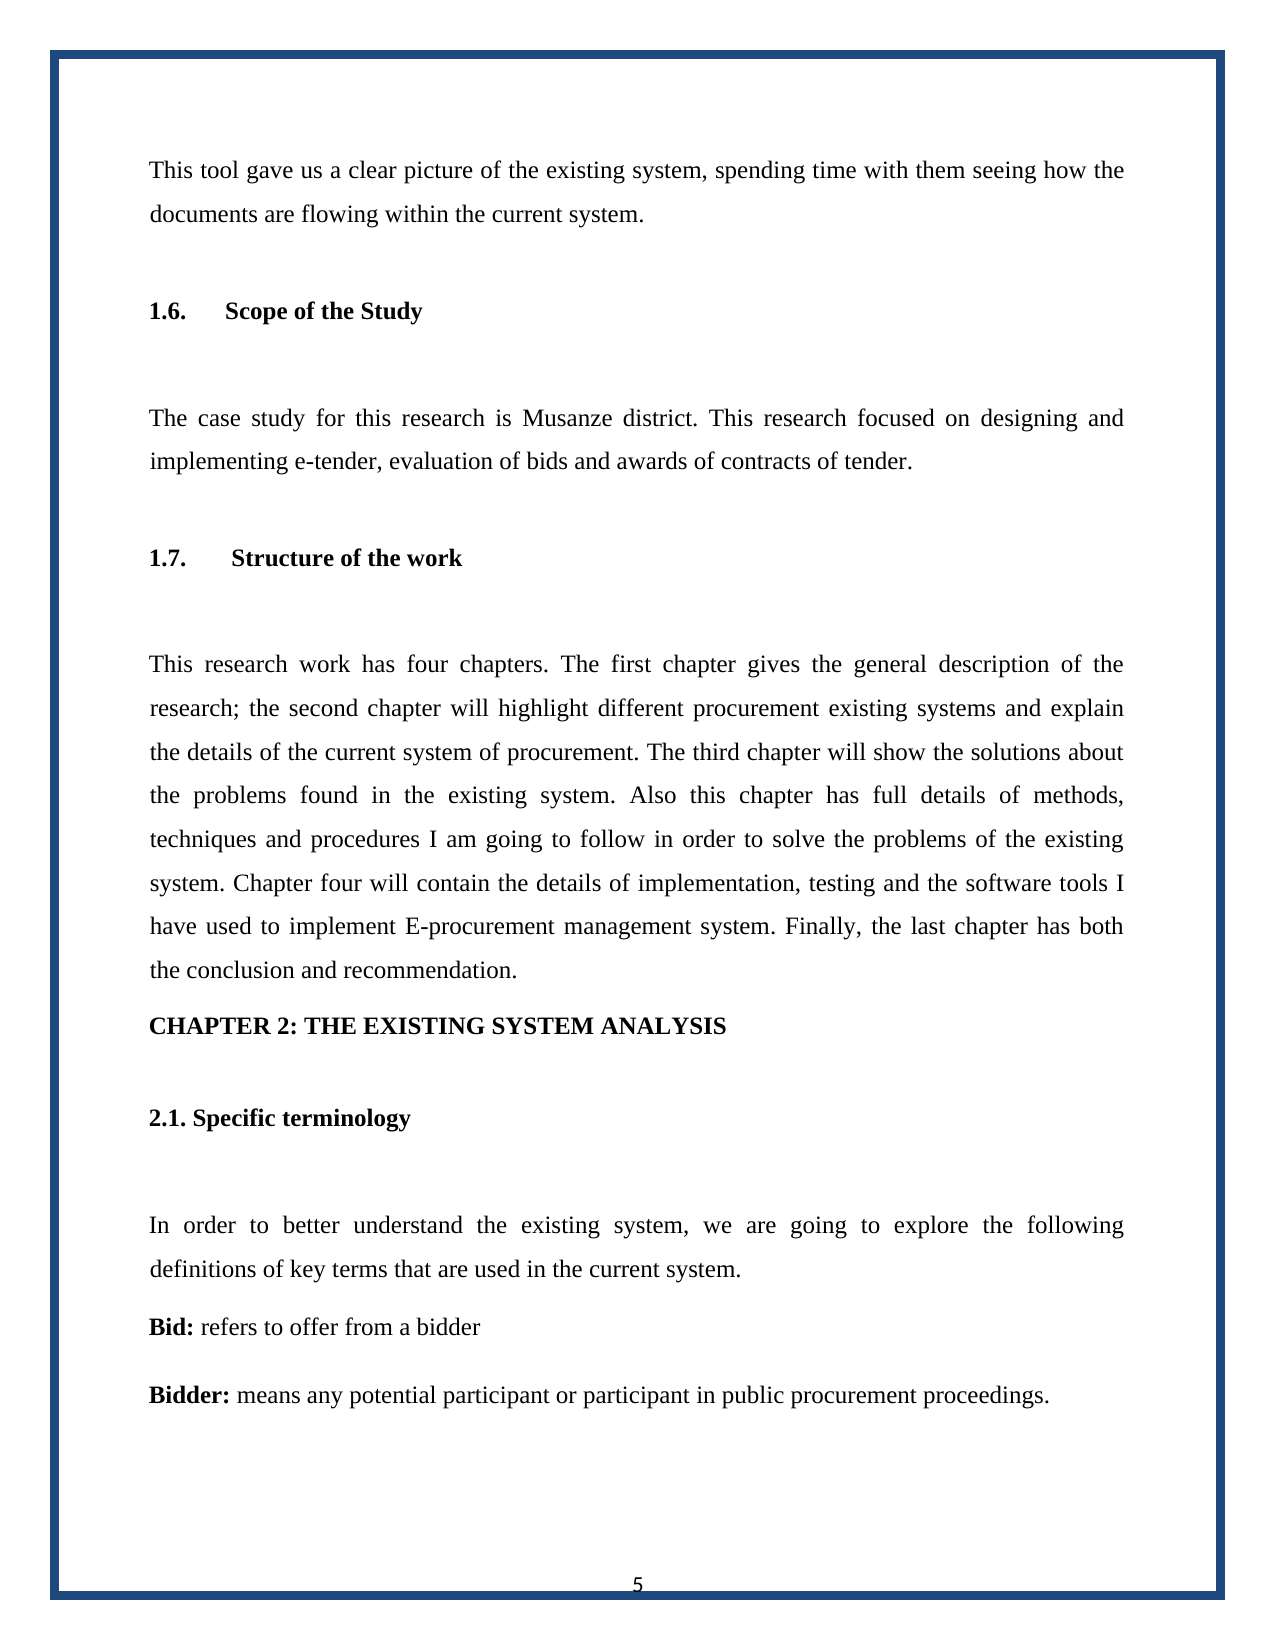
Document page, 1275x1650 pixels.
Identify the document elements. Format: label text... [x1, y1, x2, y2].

subtitle CHAPTER 2: THE EXISTING SYSTEM ANALYSIS [148, 1011, 1125, 1039]
text This research work has four chapters. The first chapter gives the general description of the research; the second chapter will highlight different procurement existing systems and explain the details of the current system of procurement. The third chapter will show the solutions about the problems found in the existing system. Also this chapter has full details of methods, techniques and procedures I am going to follow in order to solve the problems of the existing system. Chapter four will contain the details of implementation, testing and the software tools I have used to implement E-procurement management system. Finally, the last chapter has both the conclusion and recommendation. [148, 649, 1125, 984]
text Bidder: means any potential participant or participant in public procurement proceedings. [148, 1380, 1125, 1408]
text The case study for this research is Musanze district. This research focused on designing and implementing e-tender, evaluation of bids and awards of contracts of tender. [148, 403, 1125, 475]
subtitle 1.7. Structure of the work [148, 543, 1125, 572]
subtitle 1.6. Scope of the Study [148, 296, 1125, 325]
subtitle 2.1. Specific terminology [148, 1103, 1125, 1132]
text Bid: refers to offer from a bidder [148, 1312, 1125, 1341]
text This tool gave us a clear picture of the existing system, spending time with them seeing how the documents are flowing within the current system. [148, 155, 1125, 228]
text In order to better understand the existing system, we are going to explore the following definitions of key terms that are used in the current system. [148, 1210, 1125, 1282]
